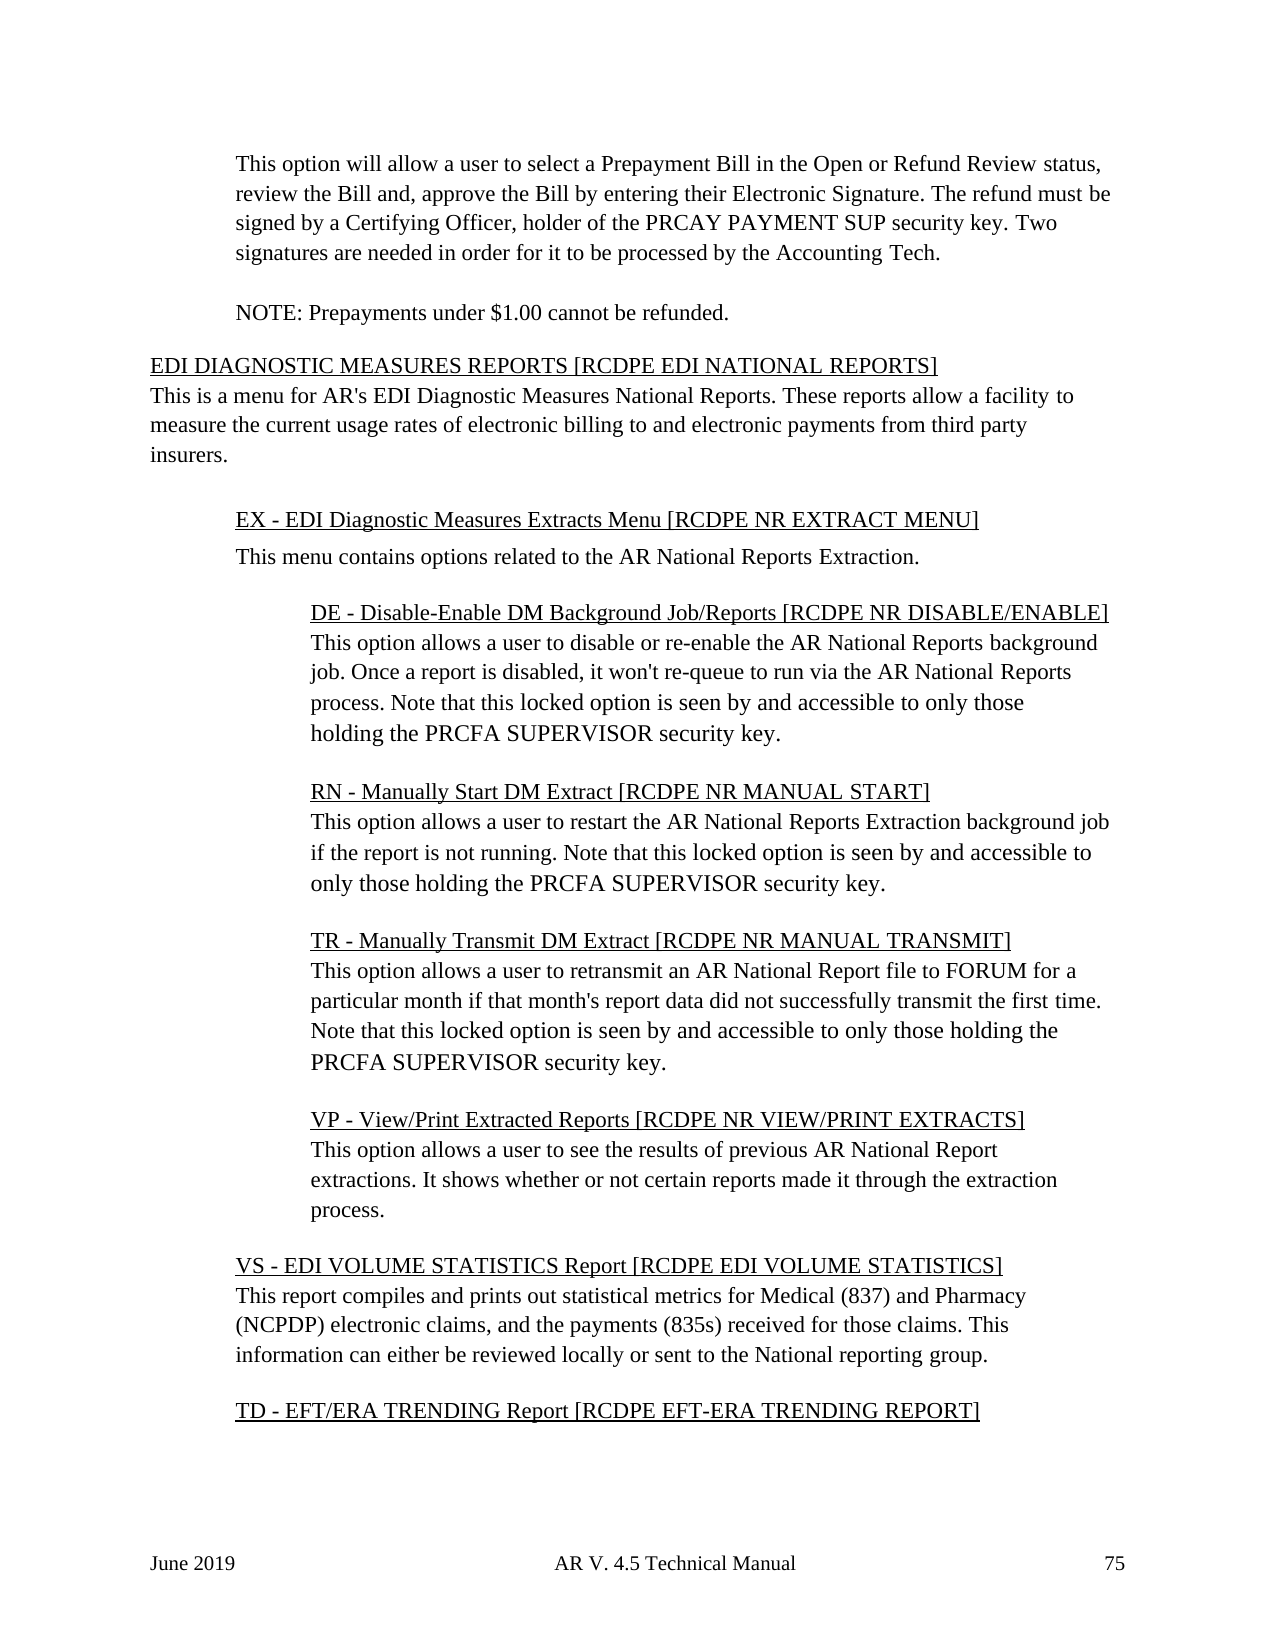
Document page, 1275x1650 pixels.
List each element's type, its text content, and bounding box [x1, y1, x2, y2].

text This menu contains options related to the AR National Reports Extraction. [235, 543, 1097, 569]
text TD - EFT/ERA TRENDING Report [RCDPE EFT-ERA TRENDING REPORT] [235, 1397, 1111, 1424]
text VP - View/Print Extracted Reports [RCDPE NR VIEW/PRINT EXTRACTS] [310, 1106, 1111, 1133]
text RN - Manually Start DM Extract [RCDPE NR MANUAL START] [310, 778, 1111, 804]
text EDI DIAGNOSTIC MEASURES REPORTS [RCDPE EDI NATIONAL REPORTS] [150, 352, 1111, 378]
text This option will allow a user to select a Prepayment Bill in the Open or Refund Review status, review the Bill and, approve the Bill by entering their Electronic Signature. The refund must be signed by a Certifying Officer, holder of the PRCAY PAYMENT SUP security key. Two signatures are needed in order for it to be processed by the Accounting Tech. [235, 150, 1111, 265]
text EX - EDI Diagnostic Measures Extracts Menu [RCDPE NR EXTRACT MENU] [235, 506, 1097, 532]
text This option allows a user to retransmit an AR National Report file to FORUM for a particular month if that month's report data did not successfully transmit the first time. Note that this locked option is seen by and accessible to only those holding the PRCFA SUPERVISOR security key. [310, 957, 1111, 1075]
text DE - Disable-Enable DM Background Job/Reports [RCDPE NR DISABLE/ENABLE] [310, 599, 1116, 625]
text This option allows a user to restart the AR National Reports Extraction background job if the report is not running. Note that this locked option is seen by and accessible to only those holding the PRCFA SUPERVISOR security key. [310, 808, 1111, 897]
text TR - Manually Transmit DM Extract [RCDPE NR MANUAL TRANSMIT] [310, 927, 1111, 953]
text This report compiles and prints out statistical metrics for Medical (837) and Pharmacy (NCPDP) electronic claims, and the payments (835s) received for those claims. This information can either be reviewed locally or sent to the National reporting group. [235, 1282, 1111, 1368]
text This option allows a user to disable or re-enable the AR National Reports background job. Once a report is disabled, it won't re-queue to run via the AR National Reports process. Note that this locked option is seen by and accessible to only those holding the PRCFA SUPERVISOR security key. [310, 629, 1099, 747]
text This is a menu for AR's EDI Diagnostic Measures National Reports. These reports allow a facility to measure the current usage rates of electronic billing to and electronic payments from third party insurers. [150, 382, 1111, 467]
text This option allows a user to see the results of previous AR National Report extractions. It shows whether or not certain reports made it through the extraction process. [310, 1136, 1095, 1222]
text VS - EDI VOLUME STATISTICS Report [RCDPE EDI VOLUME STATISTICS] [235, 1252, 1111, 1278]
text NOTE: Prepayments under $1.00 cannot be refunded. [235, 299, 1111, 325]
